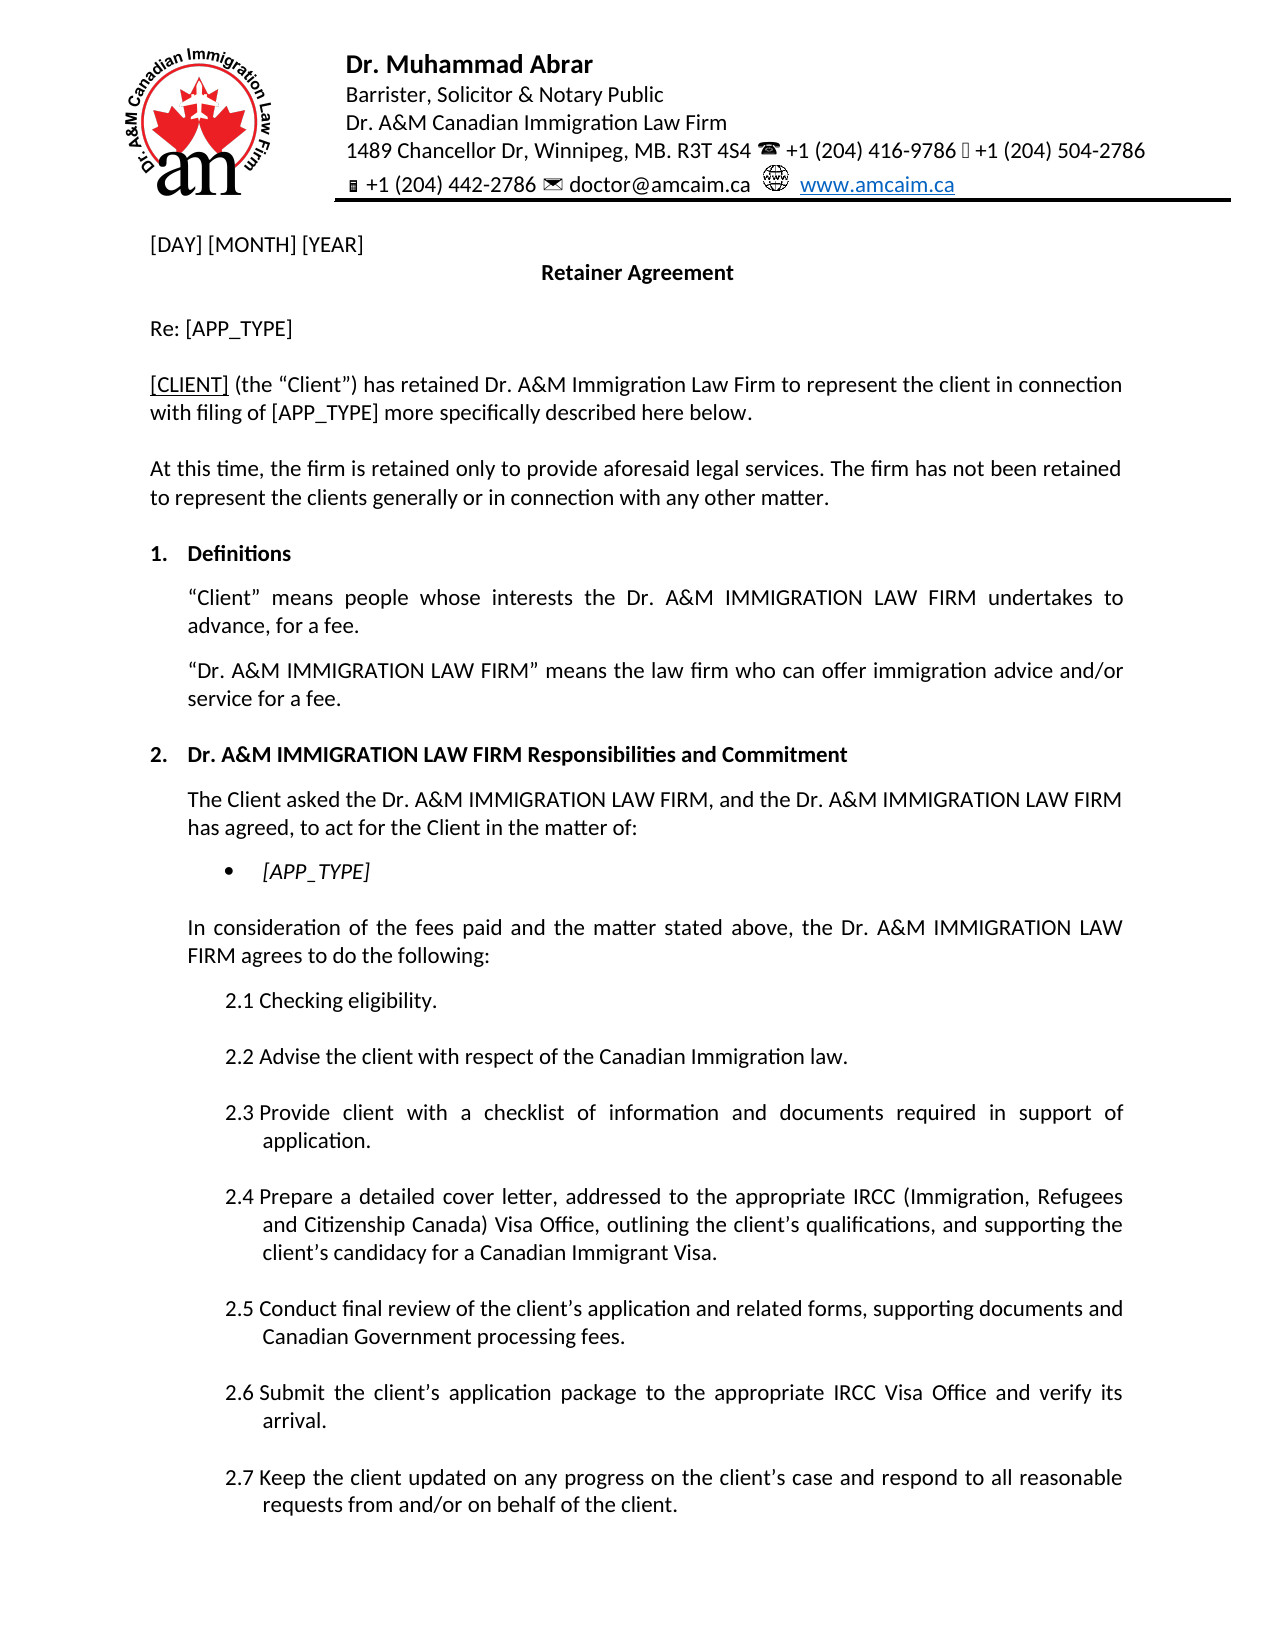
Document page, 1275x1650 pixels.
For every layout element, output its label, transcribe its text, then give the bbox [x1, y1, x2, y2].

list [APP_TYPE] [225, 857, 1125, 886]
text At this time, the firm is retained only to provide aforesaid legal services. The firm has not been retained to represent the clients generally or in connection with any other matter. [150, 454, 1125, 511]
list Provide client with a checklist of information and documents required in support of application. [225, 1098, 1125, 1154]
text Re: [APP_TYPE] [150, 314, 1125, 342]
text “Client” means people whose interests the Dr. A&M IMMIGRATION LAW FIRM undertakes to advance, for a fee. [187, 583, 1125, 639]
text [CLIENT] (the “Client”) has retained Dr. A&M Immigration Law Firm to represent the client in connection with filing of [APP_TYPE] more specifically described here below. [150, 371, 1125, 427]
list Submit the client’s application package to the appropriate IRCC Visa Office and verify its arrival. [225, 1378, 1125, 1434]
list Prepare a detailed cover letter, addressed to the appropriate IRCC (Immigration, Refugees and Citizenship Canada) Visa Office, outlining the client’s qualifications, and supporting the client’s candidacy for a Canadian Immigrant Visa. [225, 1182, 1125, 1266]
list Conduct final review of the client’s application and related forms, supporting documents and Canadian Government processing fees. [225, 1294, 1125, 1351]
list Dr. A&M IMMIGRATION LAW FIRM Responsibilities and Commitment [150, 740, 1125, 768]
picture [123, 46, 275, 196]
text “Dr. A&M IMMIGRATION LAW FIRM” means the law firm who can offer immigration advice and/or service for a fee. [187, 656, 1125, 712]
list Advise the client with respect of the Canadian Immigration law. [225, 1042, 1125, 1070]
picture [761, 163, 790, 192]
text The Client asked the Dr. A&M IMMIGRATION LAW FIRM, and the Dr. A&M IMMIGRATION LAW FIRM has agreed, to act for the Client in the matter of: [187, 785, 1125, 841]
list Checking eligibility. [225, 986, 1125, 1014]
text In consideration of the fees paid and the matter stated above, the Dr. A&M IMMIGRATION LAW FIRM agrees to do the following: [187, 913, 1125, 969]
list Definitions [150, 539, 1125, 567]
text [DAY] [MONTH] [YEAR] [150, 230, 1125, 258]
text Retainer Agreement [150, 258, 1125, 286]
list Keep the client updated on any progress on the client’s case and respond to all reasonable requests from and/or on behalf of the client. [225, 1463, 1125, 1519]
